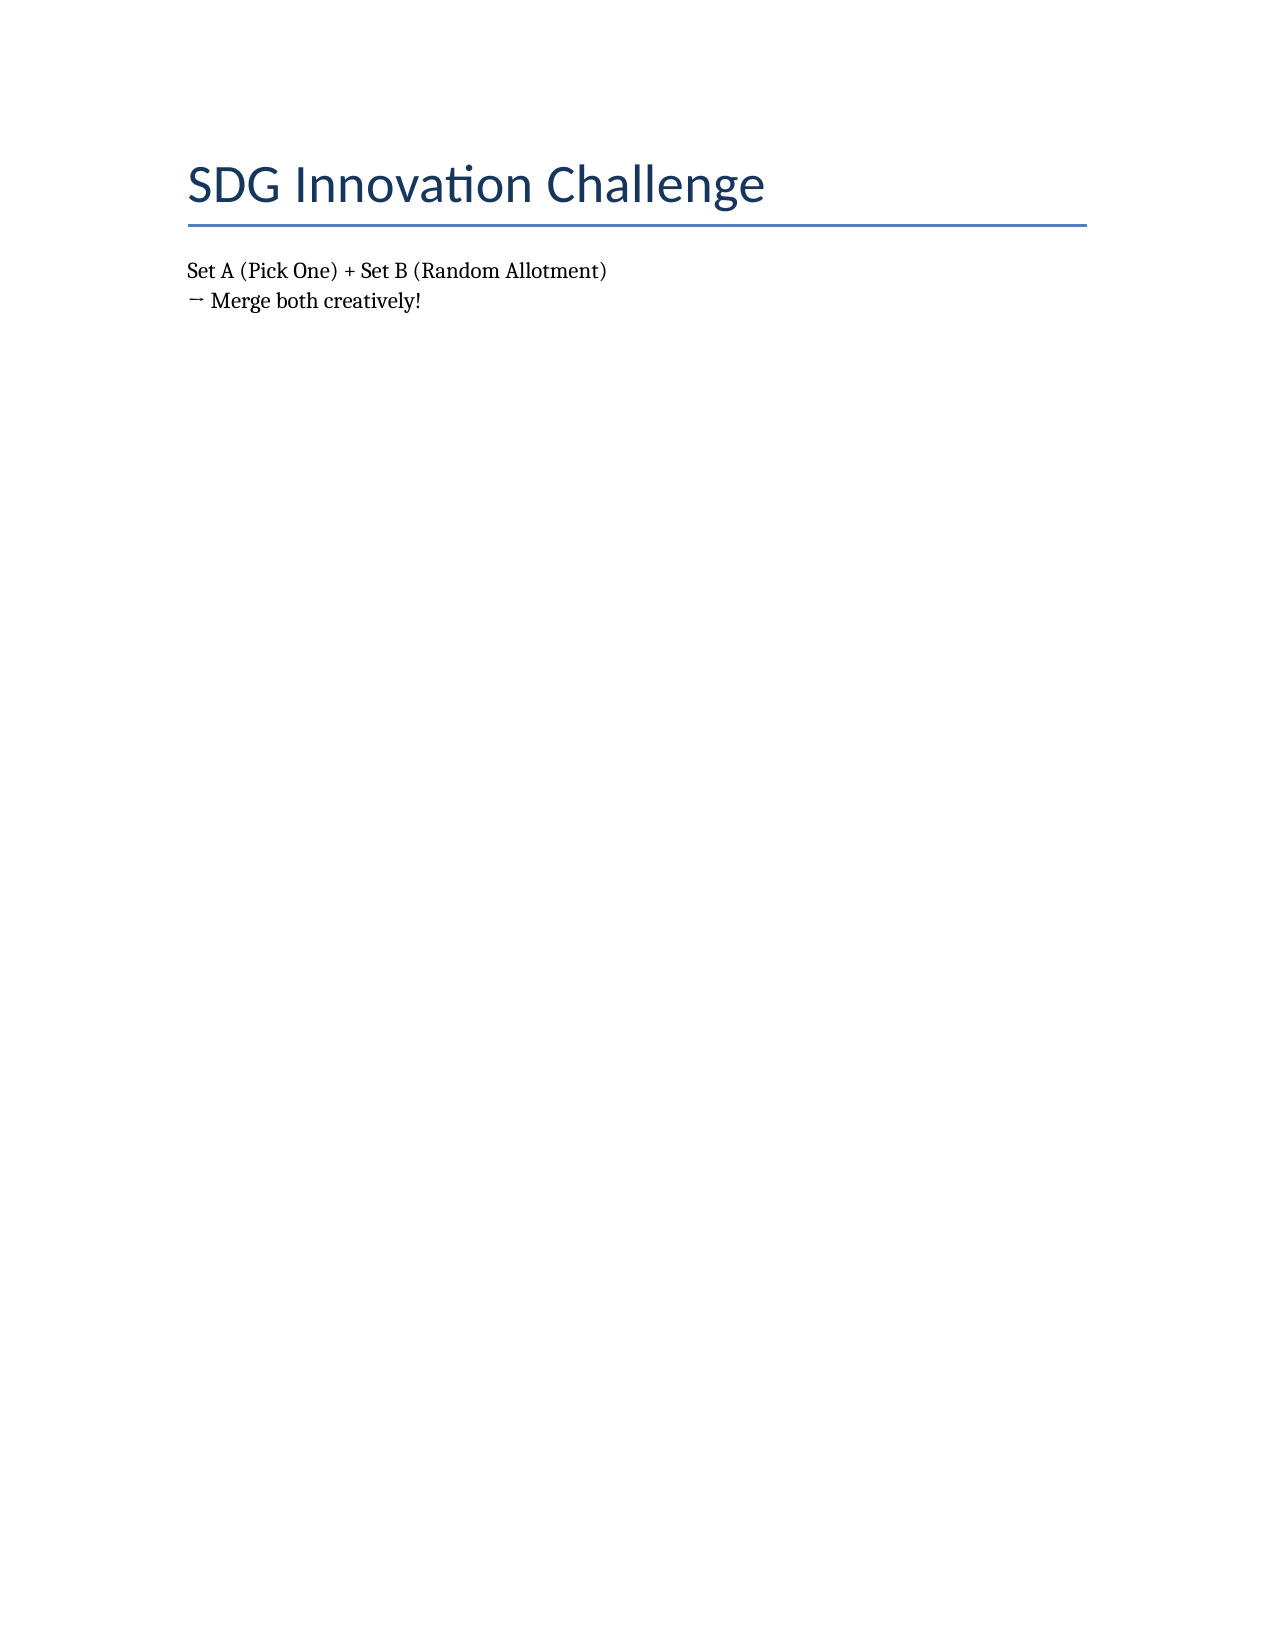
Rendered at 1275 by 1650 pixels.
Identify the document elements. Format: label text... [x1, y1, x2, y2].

text Set A (Pick One) + Set B (Random Allotment) → Merge both creatively! [187, 258, 1087, 314]
title SDG Innovation Challenge [187, 150, 1087, 227]
